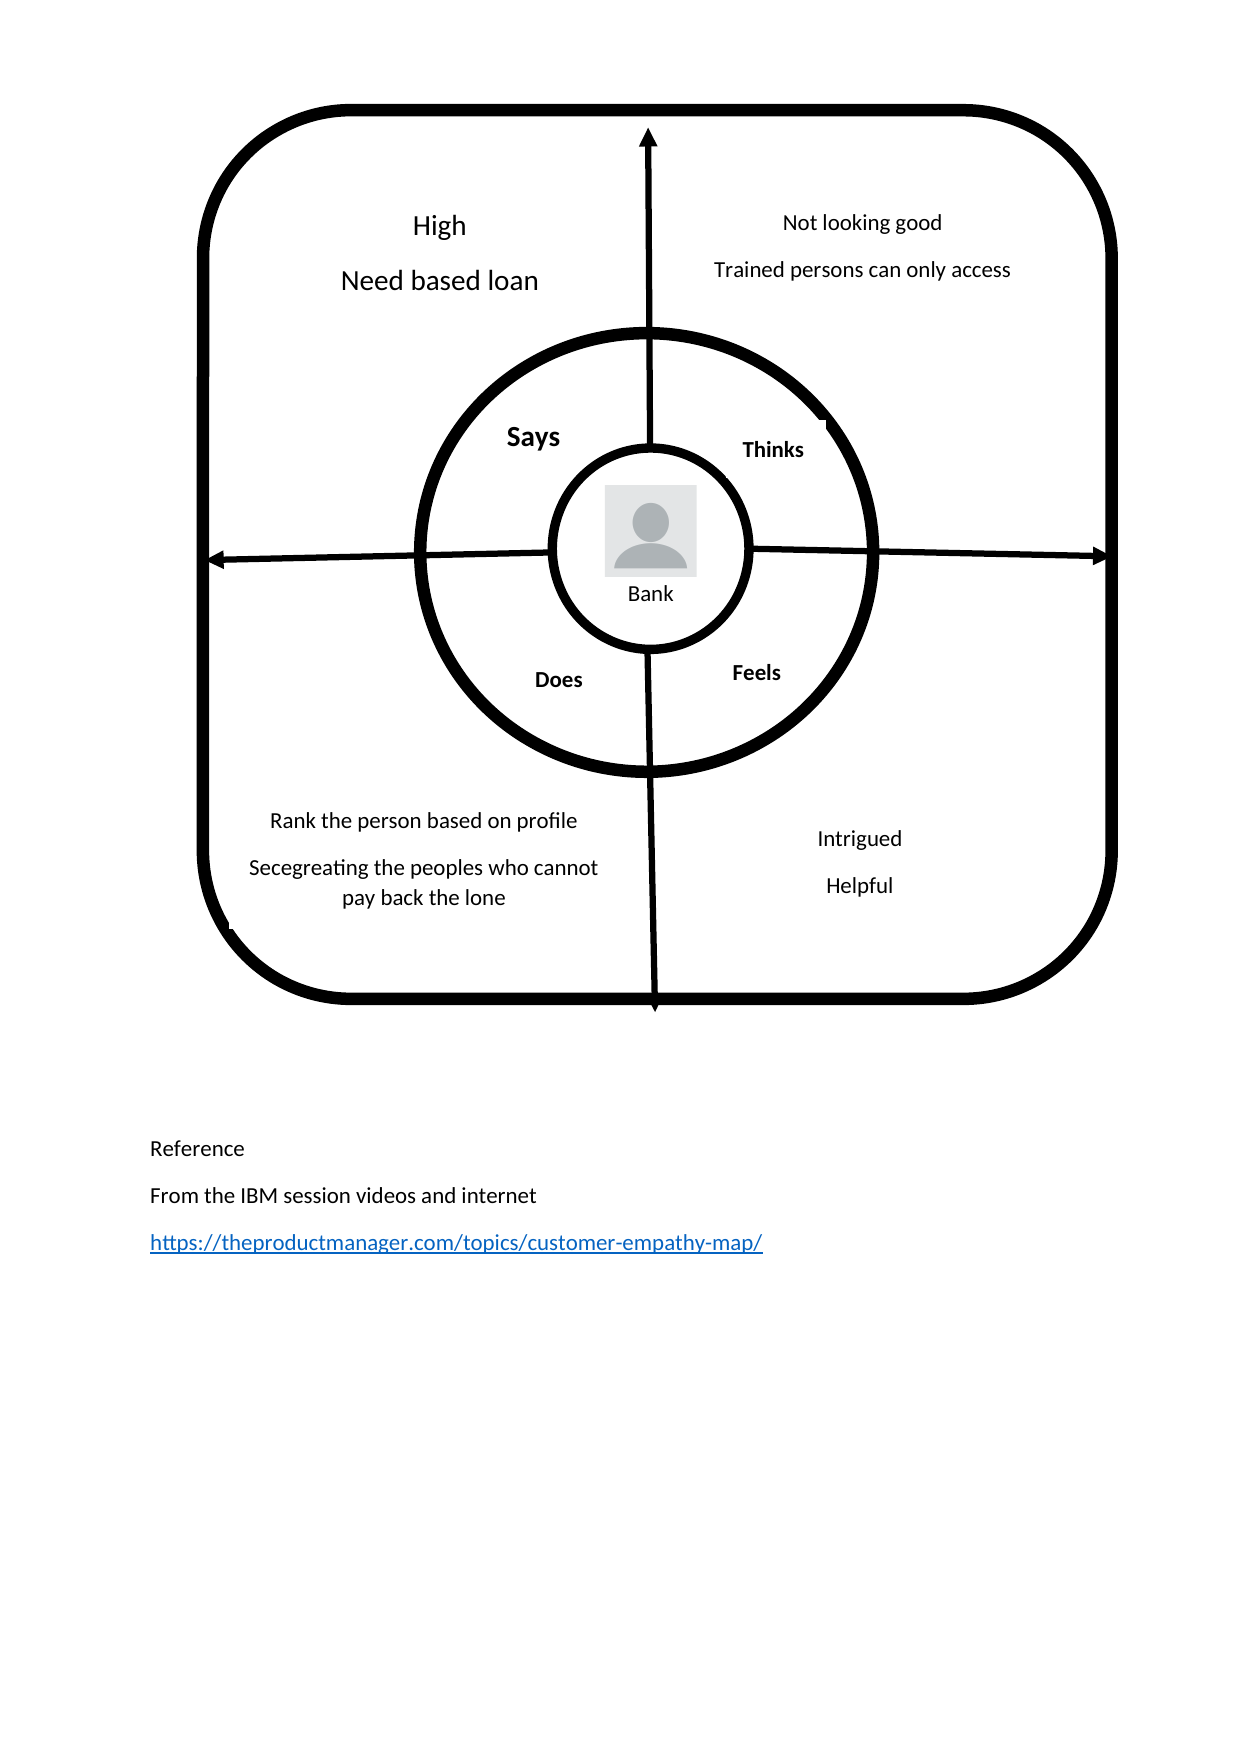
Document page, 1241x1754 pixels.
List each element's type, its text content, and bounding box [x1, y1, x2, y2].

picture [604, 485, 697, 577]
text https://theproductmanager.com/topics/customer-empathy-map/ [150, 1228, 1090, 1256]
text Reference [150, 1134, 1090, 1162]
text From the IBM session videos and internet [150, 1181, 1090, 1209]
